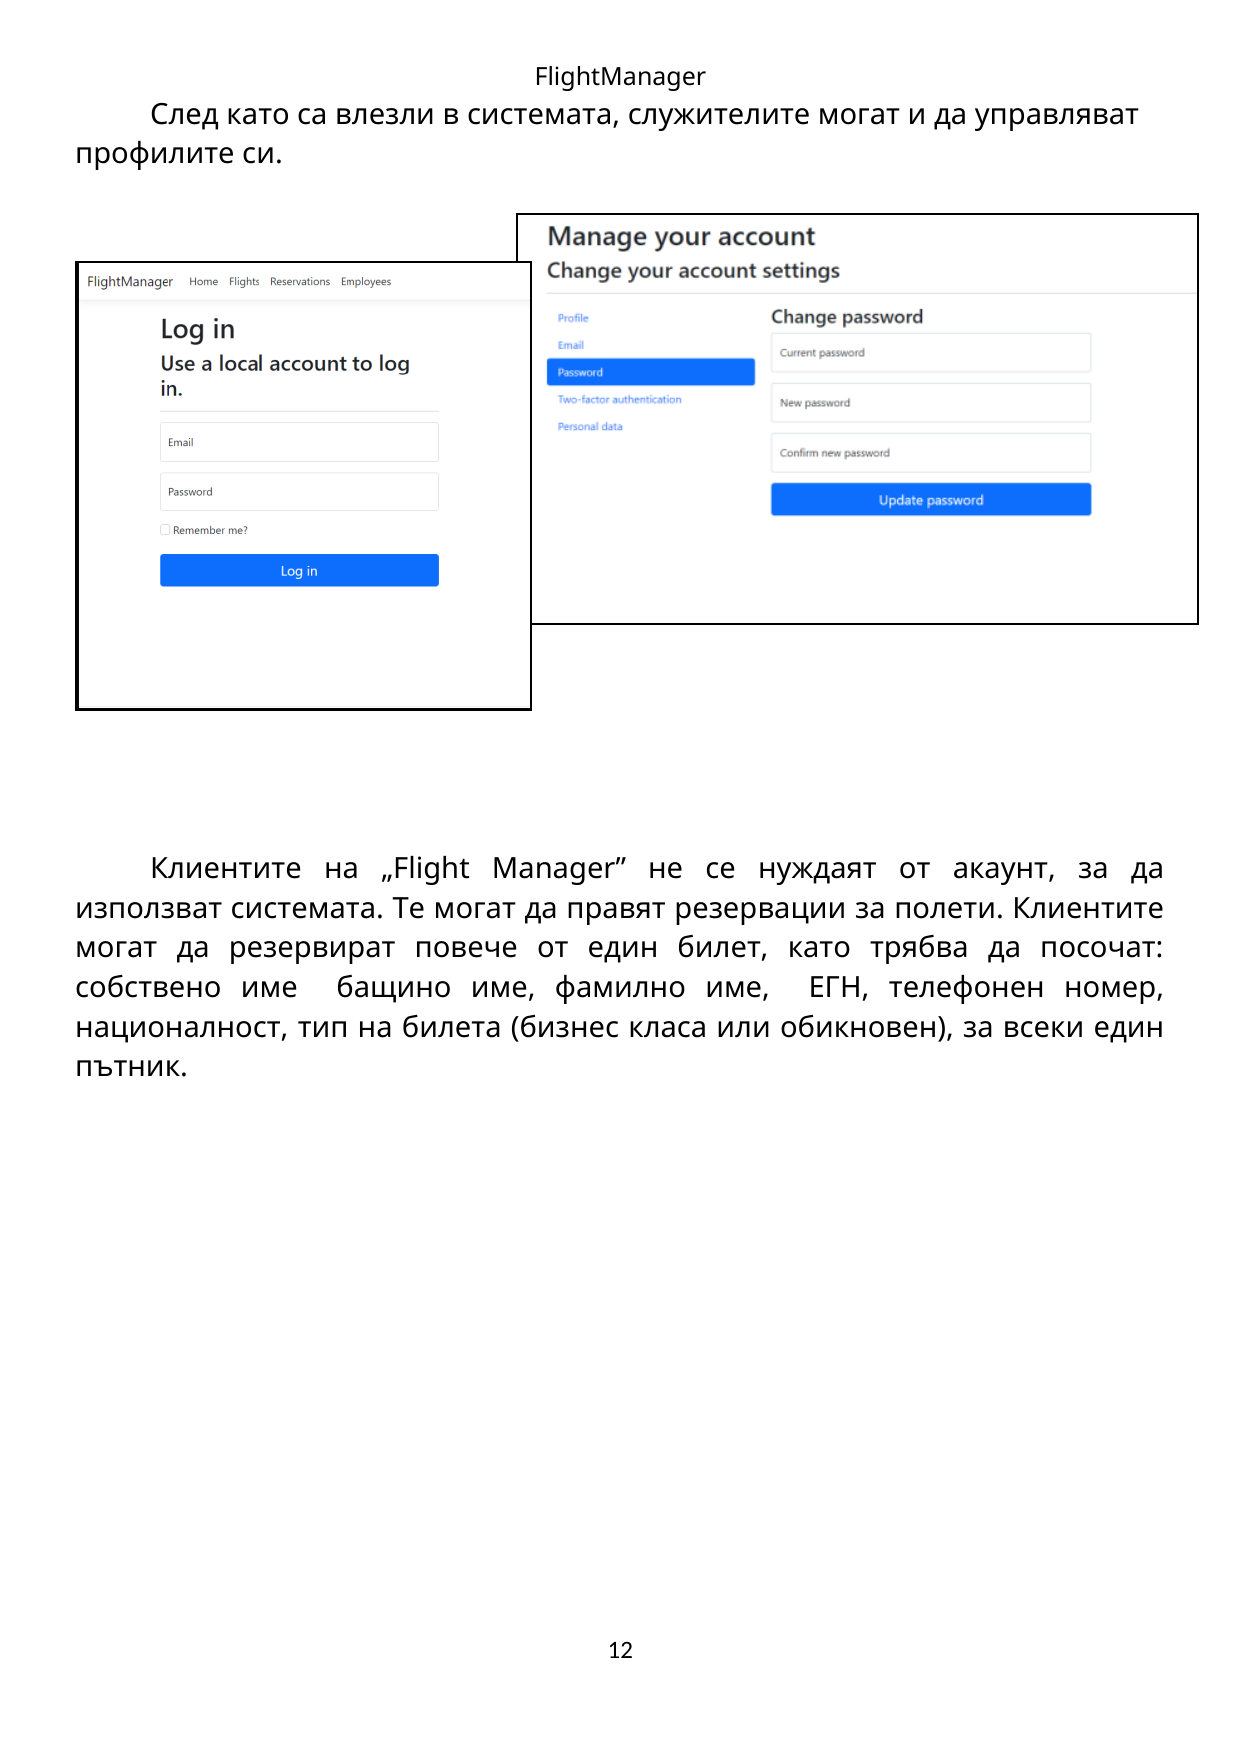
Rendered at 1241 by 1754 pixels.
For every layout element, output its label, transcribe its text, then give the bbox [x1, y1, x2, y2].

text След като са влезли в системата, служителите могат и да управляват профилите си. [75, 93, 1165, 172]
picture [77, 263, 530, 708]
text Клиентите на „Flight Manager” не се нуждаят от акаунт, за да използват системата. Те могат да правят резервации за полети. Клиентите могат да резервират повече от един билет, като трябва да посочат: собствено име бащино име, фамилно име, ЕГН, телефонен номер, националност, тип на билета (бизнес класа или обикновен), за всеки един пътник. [75, 847, 1165, 1085]
picture [518, 215, 1197, 623]
